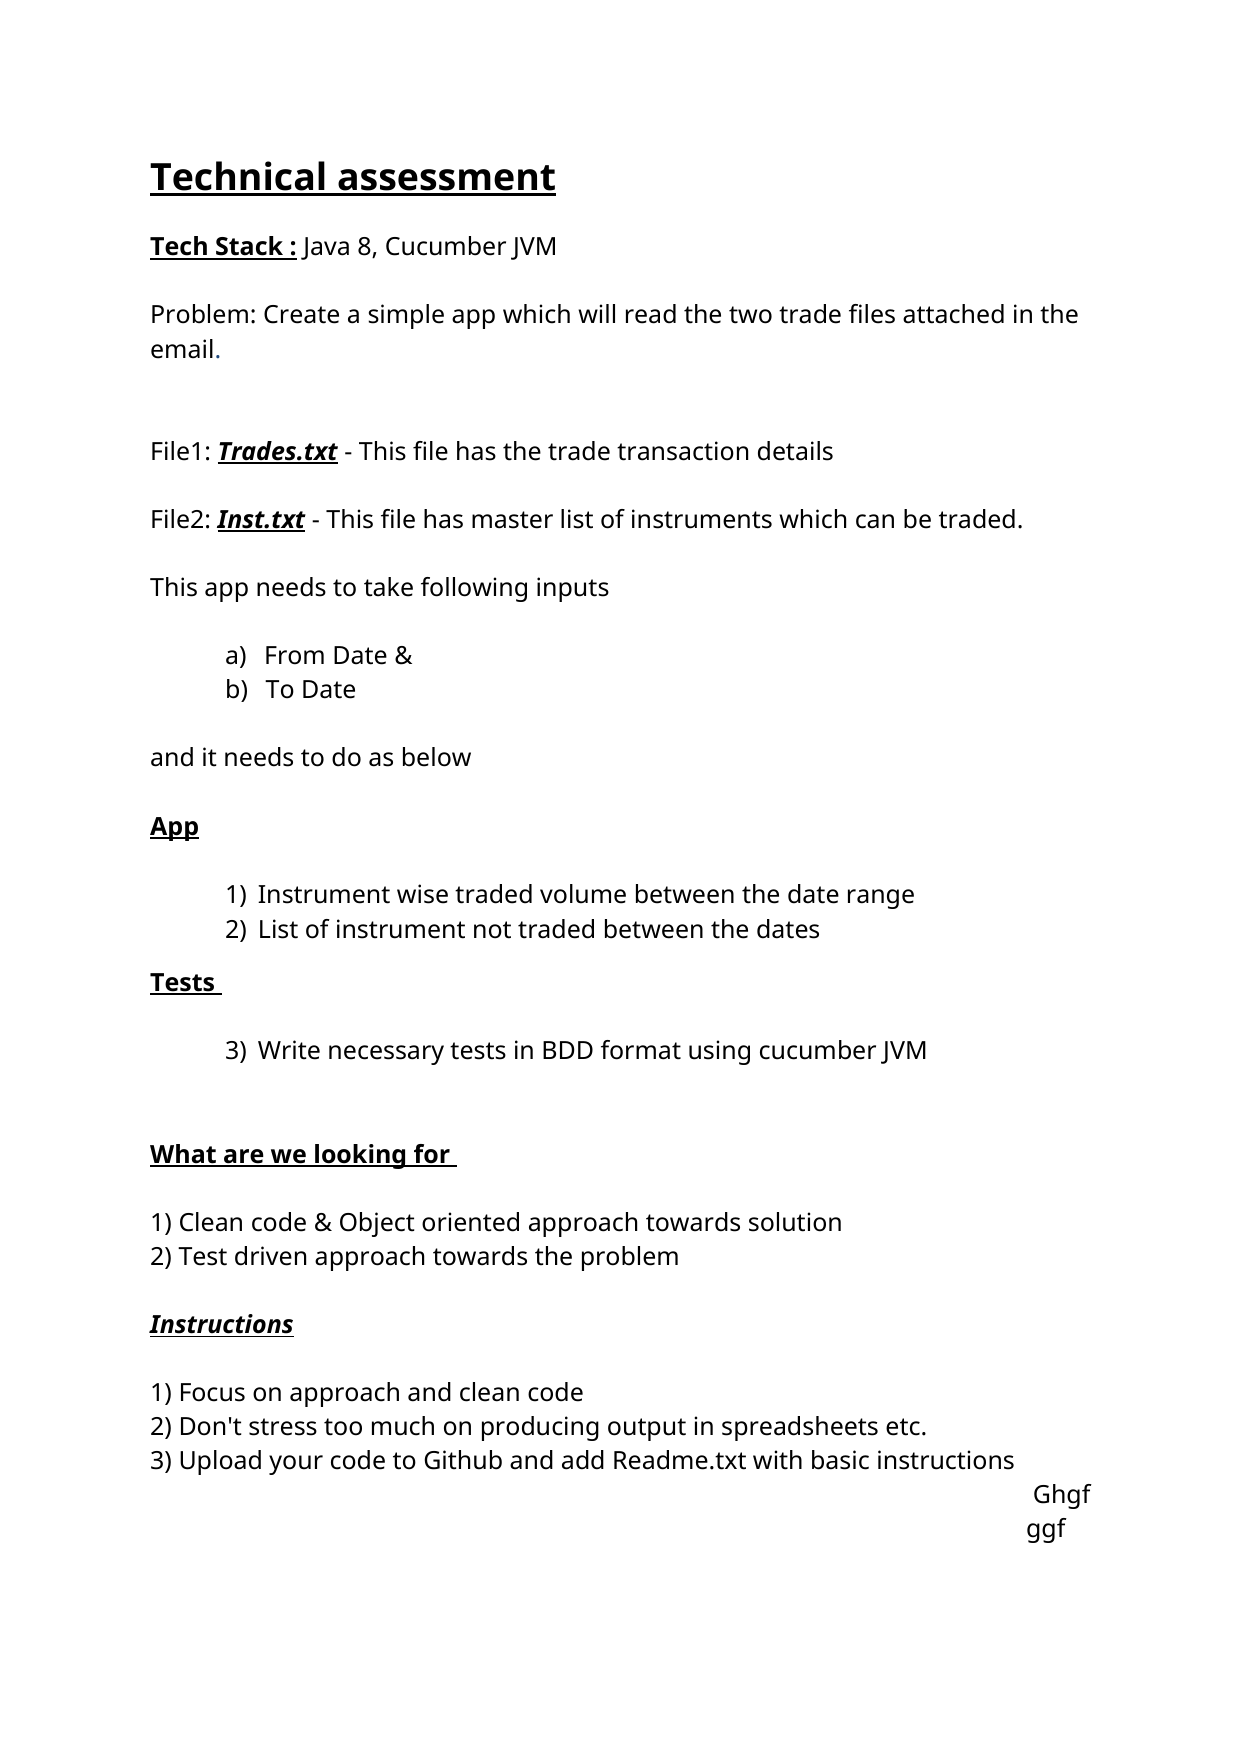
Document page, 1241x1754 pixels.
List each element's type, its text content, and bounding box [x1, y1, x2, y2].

text File1: Trades.txt - This file has the trade transaction details [150, 433, 1090, 467]
list 1) Instrument wise traded volume between the date range [225, 876, 1090, 910]
text This app needs to take following inputs [150, 570, 1090, 604]
text 2) Test driven approach towards the problem [150, 1238, 1090, 1273]
list 3) Write necessary tests in BDD format using cucumber JVM [225, 1032, 1090, 1067]
text Ghgf [150, 1477, 1090, 1511]
text App [150, 808, 1090, 842]
text and it needs to do as below [150, 740, 1090, 774]
list a) From Date & [225, 638, 1090, 672]
text 1) Focus on approach and clean code [150, 1375, 1090, 1409]
text Tests [150, 964, 1090, 998]
text ggf [900, 1511, 1090, 1545]
text File2: Inst.txt - This file has master list of instruments which can be traded. [150, 502, 1090, 536]
list 2) List of instrument not traded between the dates [225, 912, 1090, 946]
text 1) Clean code & Object oriented approach towards solution [150, 1204, 1090, 1238]
text 2) Don't stress too much on producing output in spreadsheets etc. [150, 1409, 1090, 1443]
text Instructions [150, 1307, 1090, 1341]
text 3) Upload your code to Github and add Readme.txt with basic instructions [150, 1443, 1090, 1477]
text Tech Stack : Java 8, Cucumber JVM [150, 229, 1090, 263]
text What are we looking for [150, 1136, 1090, 1170]
text Problem: Create a simple app which will read the two trade files attached in the email. [150, 297, 1090, 365]
text Technical assessment [150, 150, 1090, 201]
list b) To Date [225, 672, 1090, 706]
